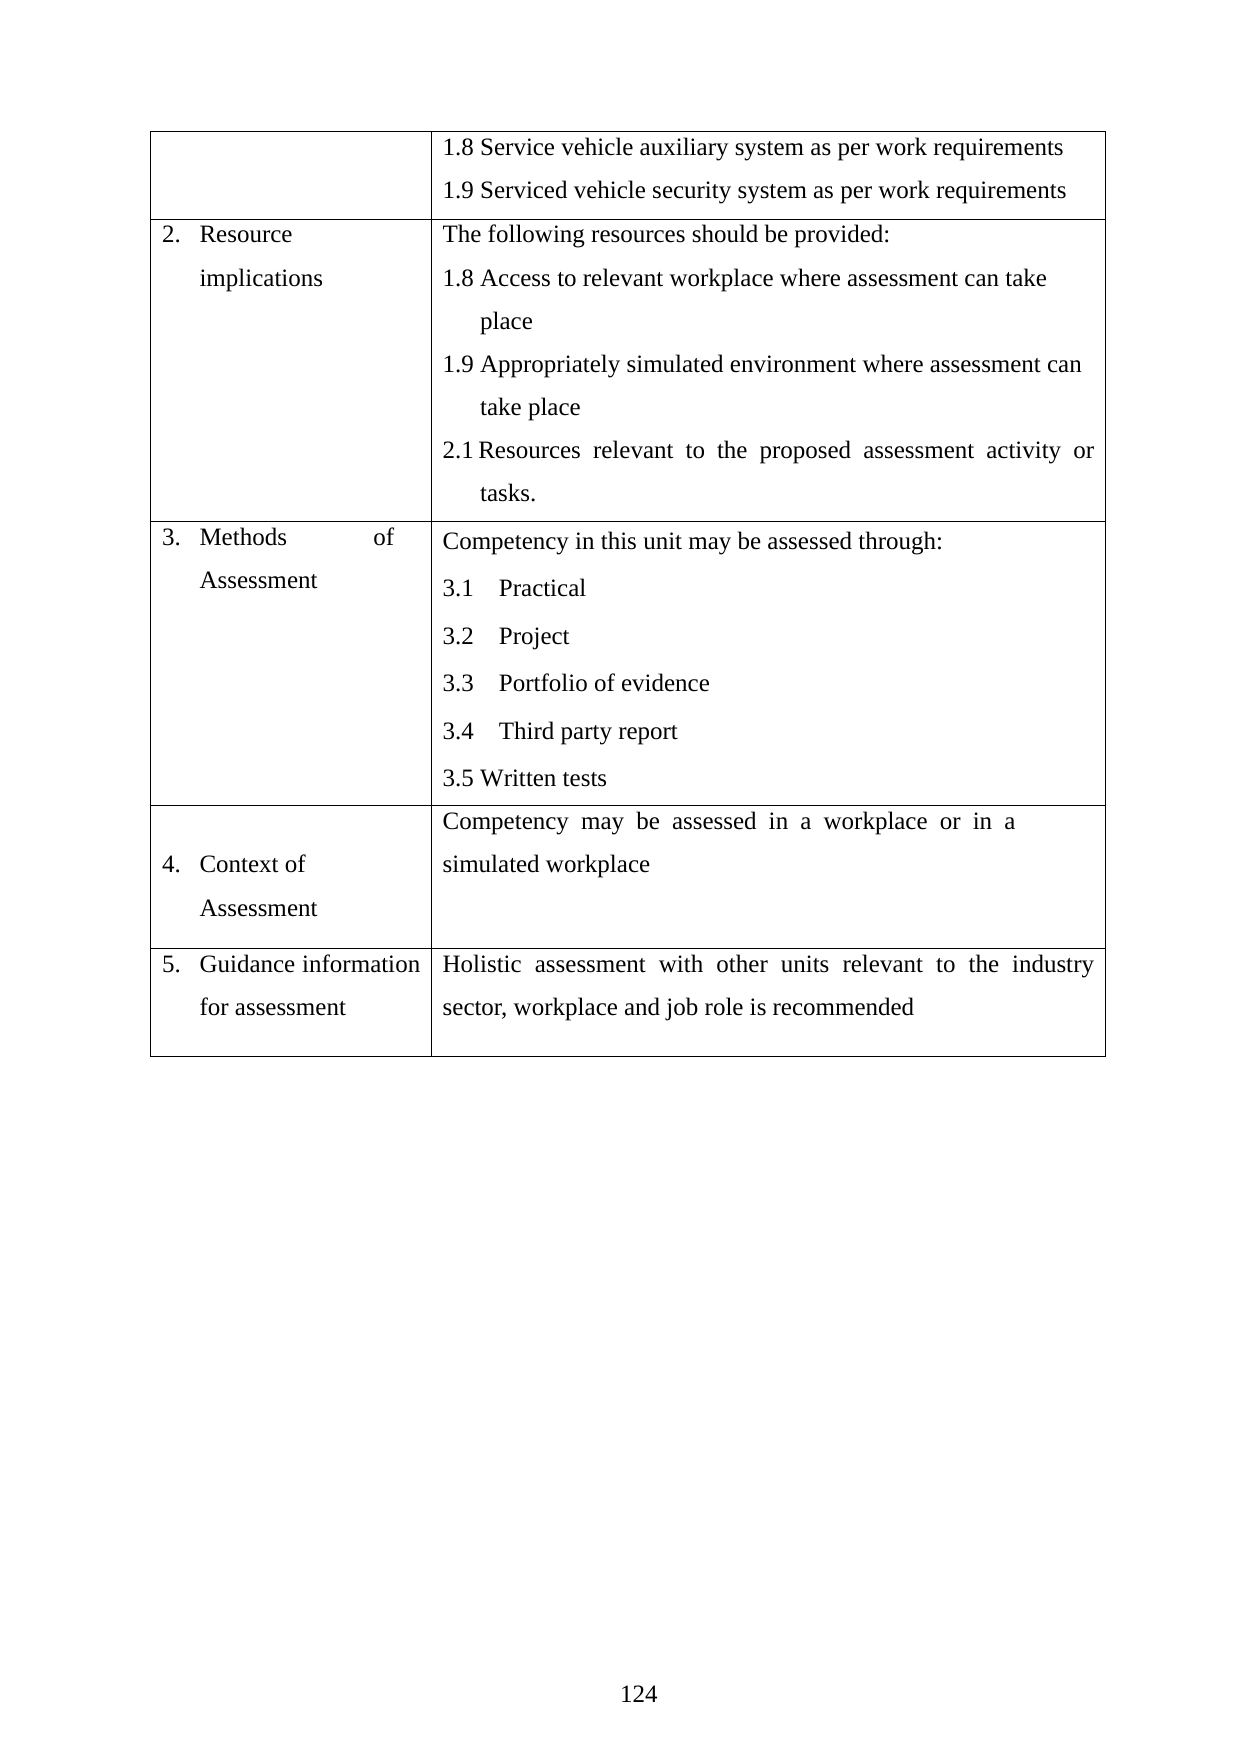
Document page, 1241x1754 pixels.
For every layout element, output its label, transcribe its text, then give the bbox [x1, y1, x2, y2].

table_cell Guidance information for assessment [151, 949, 431, 1056]
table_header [151, 132, 431, 218]
table_cell The following resources should be provided: Access to relevant workplace where assessment can take place Appropriately simulated environment where assessment can take place Resources relevant to the proposed assessment activity or tasks. [432, 220, 1105, 521]
table_cell Methods of Assessment [151, 522, 431, 805]
table_cell Competency in this unit may be assessed through: Practical Project Portfolio of evidence Third party report Written tests [432, 522, 1105, 805]
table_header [432, 132, 1105, 218]
table_cell Competency may be assessed in a workplace or in a simulated workplace [432, 806, 1105, 948]
table_cell Resource implications [151, 220, 431, 521]
table_cell Holistic assessment with other units relevant to the industry sector, workplace and job role is recommended [432, 949, 1105, 1056]
table_cell Context of Assessment [151, 806, 431, 948]
